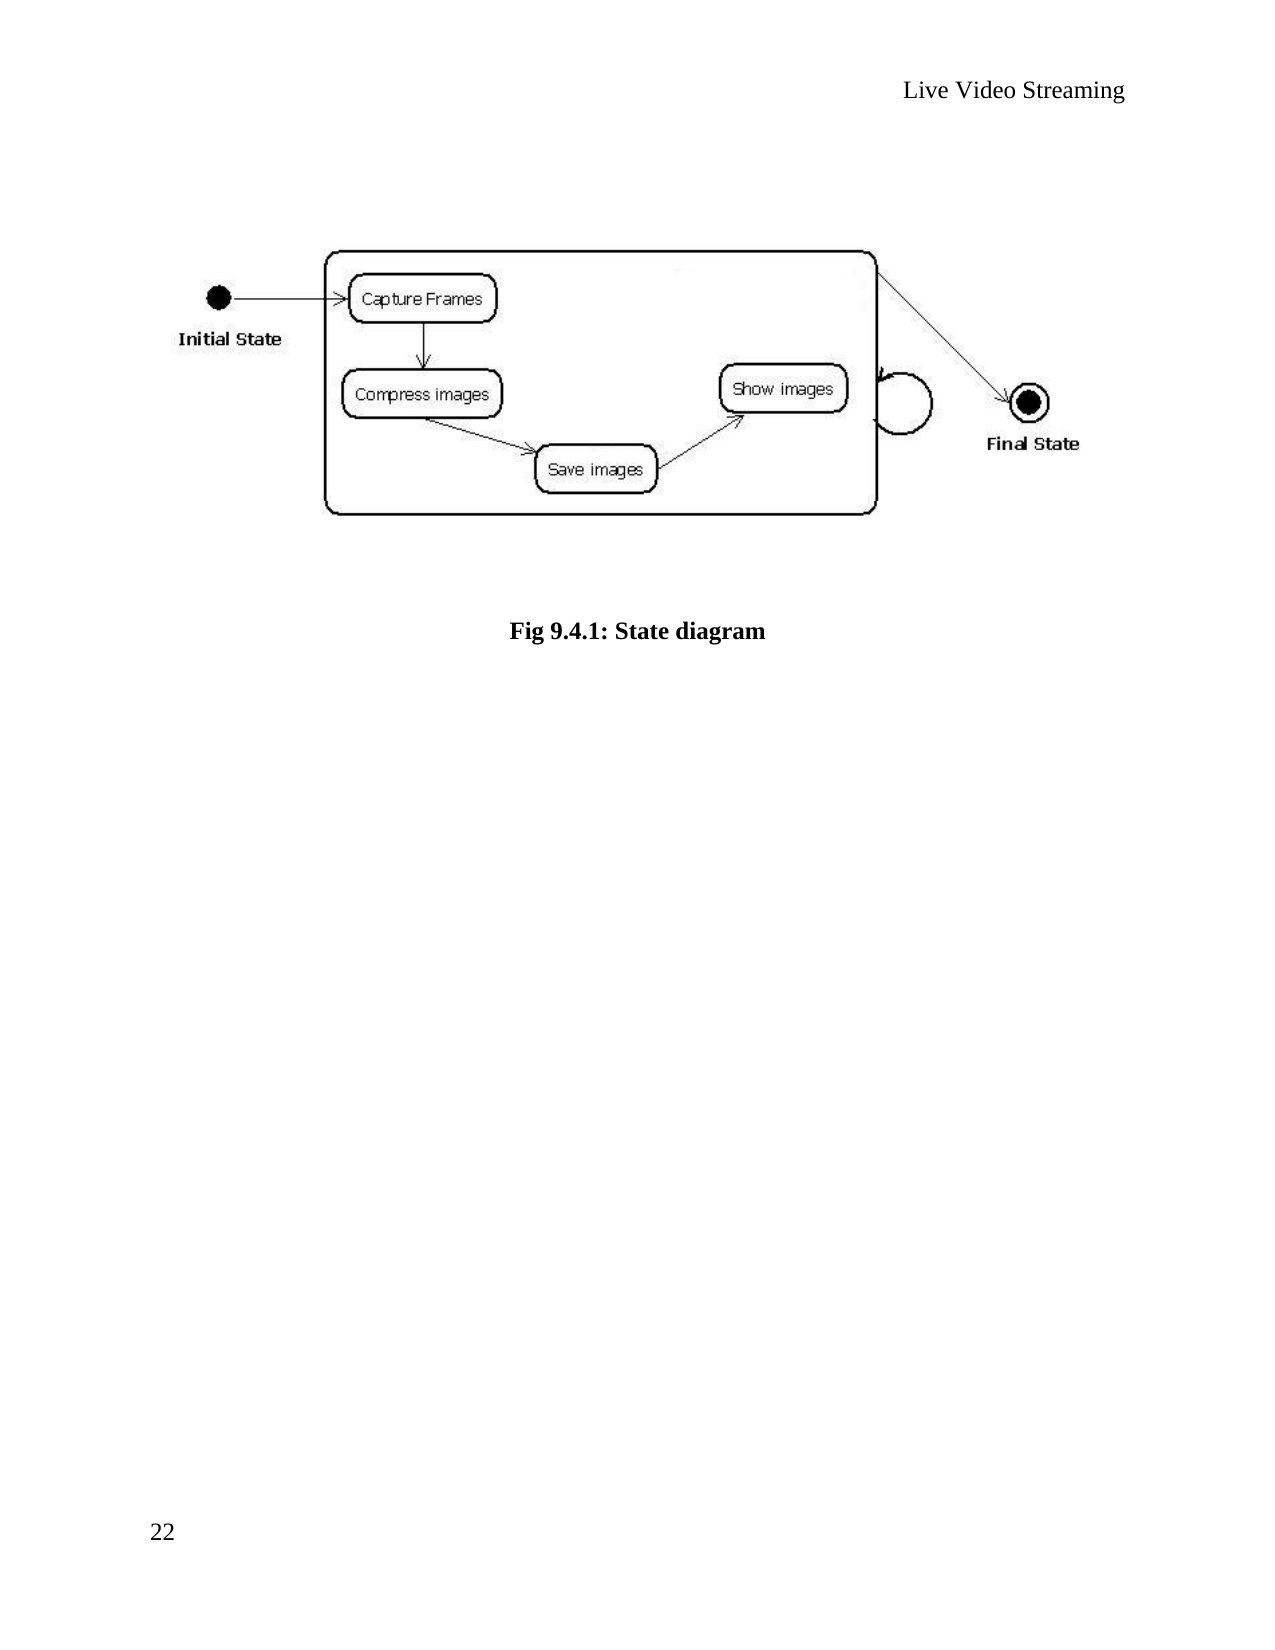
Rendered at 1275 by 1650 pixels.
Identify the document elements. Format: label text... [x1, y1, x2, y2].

picture [150, 183, 1125, 583]
text Fig 9.4.1: State diagram [150, 616, 1125, 644]
